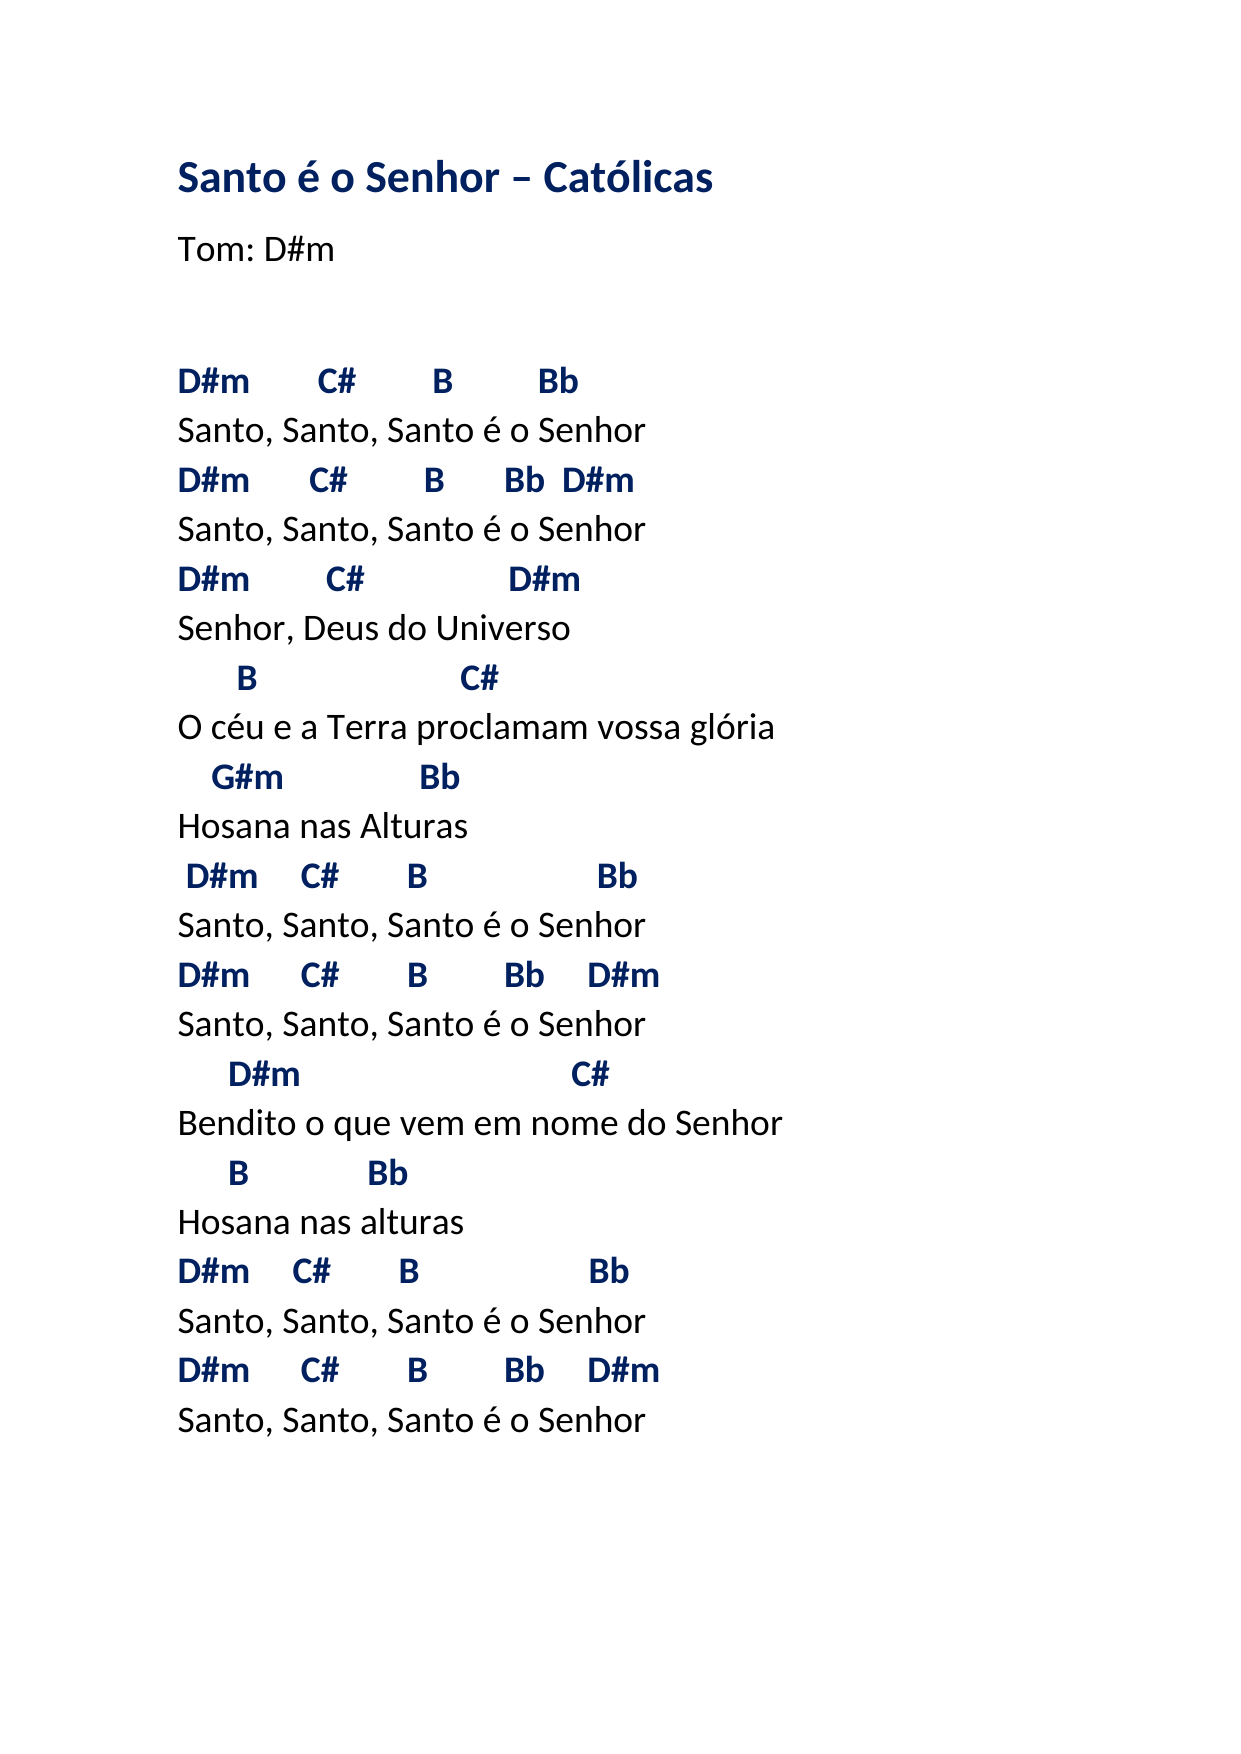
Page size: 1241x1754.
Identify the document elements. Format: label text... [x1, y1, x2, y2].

text Santo, Santo, Santo é o Senhor [177, 901, 1063, 947]
text D#m C# B Bb [177, 1247, 1063, 1293]
text B Bb [177, 1148, 1063, 1194]
text Santo, Santo, Santo é o Senhor [177, 505, 1063, 551]
text Santo, Santo, Santo é o Senhor [177, 1396, 1063, 1442]
text Santo, Santo, Santo é o Senhor [177, 1000, 1063, 1046]
text Santo, Santo, Santo é o Senhor [177, 406, 1063, 452]
text D#m C# B Bb D#m [177, 951, 1063, 996]
text Bendito o que vem em nome do Senhor [177, 1099, 1063, 1145]
text D#m C# B Bb D#m [177, 456, 1063, 502]
text O céu e a Terra proclamam vossa glória [177, 703, 1063, 749]
text Santo é o Senhor – Católicas [177, 148, 1063, 203]
text Tom: D#m [177, 224, 1063, 270]
text G#m Bb [177, 753, 1063, 798]
text D#m C# D#m [177, 555, 1063, 601]
text Senhor, Deus do Universo [177, 604, 1063, 650]
text Santo, Santo, Santo é o Senhor [177, 1297, 1063, 1343]
text B C# [177, 654, 1063, 699]
text Hosana nas alturas [177, 1198, 1063, 1244]
text D#m C# B Bb [177, 852, 1063, 897]
text Hosana nas Alturas [177, 802, 1063, 848]
text D#m C# [177, 1049, 1063, 1095]
text D#m C# B Bb D#m [177, 1346, 1063, 1392]
text D#m C# B Bb [177, 357, 1063, 403]
